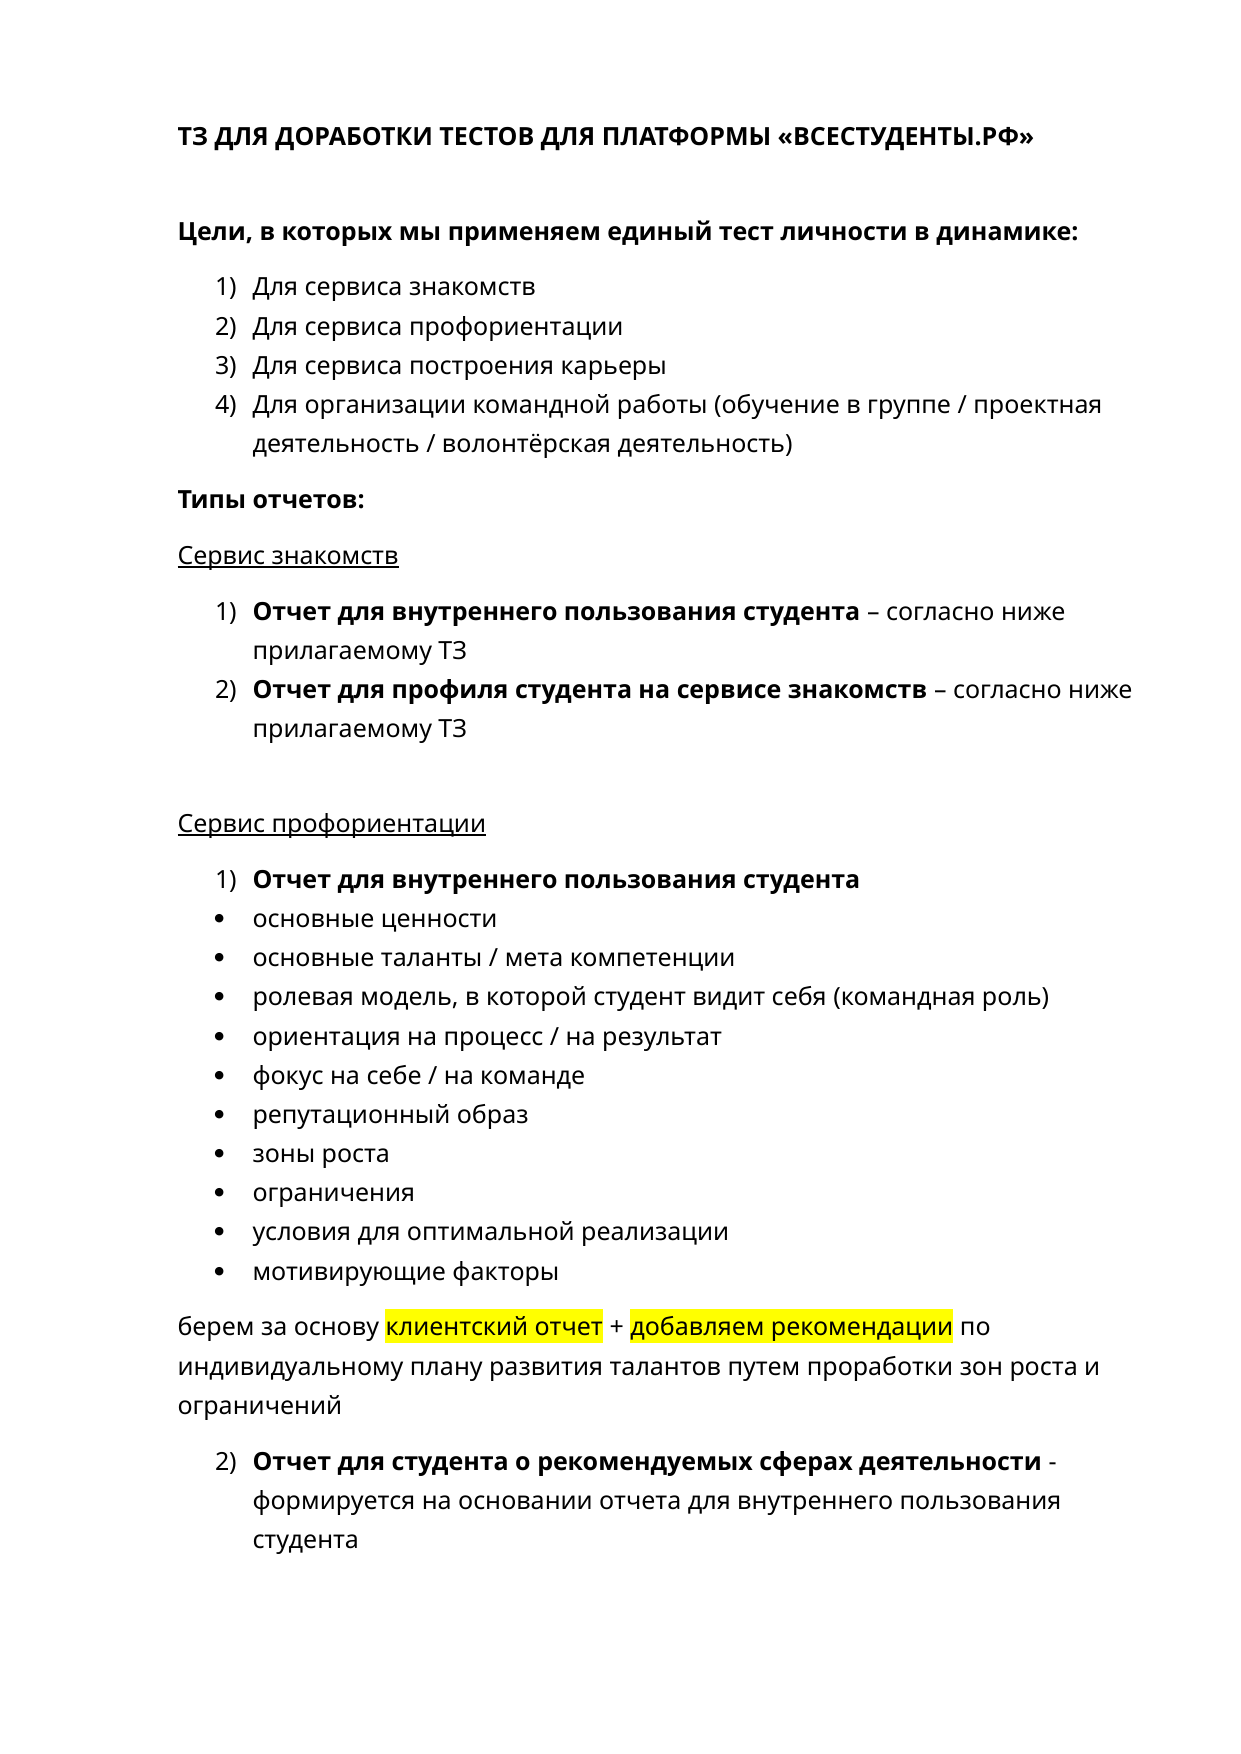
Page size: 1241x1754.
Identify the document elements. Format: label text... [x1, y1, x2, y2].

list ограничения [215, 1175, 1152, 1209]
list Отчет для внутреннего пользования студента [215, 861, 1152, 896]
list основные таланты / мета компетенции [215, 940, 1152, 974]
text Цели, в которых мы применяем единый тест личности в динамике: [177, 174, 1152, 247]
list мотивирующие факторы [215, 1253, 1152, 1287]
list Отчет для студента о рекомендуемых сферах деятельности - формируется на основании отчета для внутреннего пользования студента [215, 1443, 1152, 1556]
list ролевая модель, в которой студент видит себя (командная роль) [215, 979, 1152, 1013]
list Для сервиса знакомств [215, 269, 1152, 303]
list основные ценности [215, 901, 1152, 935]
text берем за основу клиентский отчет + добавляем рекомендации по индивидуальному плану развития талантов путем проработки зон роста и ограничений [177, 1309, 1152, 1421]
text Сервис профориентации [177, 806, 1152, 840]
list Для организации командной работы (обучение в группе / проектная деятельность / волонтёрская деятельность) [215, 386, 1152, 460]
list фокус на себе / на команде [215, 1057, 1152, 1091]
list зоны роста [215, 1136, 1152, 1170]
list Отчет для внутреннего пользования студента – согласно ниже прилагаемому ТЗ [215, 593, 1152, 666]
list Отчет для профиля студента на сервисе знакомств – согласно ниже прилагаемому ТЗ [215, 671, 1152, 745]
text Типы отчетов: [177, 481, 1152, 516]
list репутационный образ [215, 1096, 1152, 1131]
list условия для оптимальной реализации [215, 1214, 1152, 1248]
list ориентация на процесс / на результат [215, 1018, 1152, 1052]
list Для сервиса построения карьеры [215, 347, 1152, 381]
text ТЗ ДЛЯ ДОРАБОТКИ ТЕСТОВ ДЛЯ ПЛАТФОРМЫ «ВСЕСТУДЕНТЫ.РФ» [177, 118, 1152, 152]
list Для сервиса профориентации [215, 308, 1152, 342]
text Сервис знакомств [177, 537, 1152, 571]
